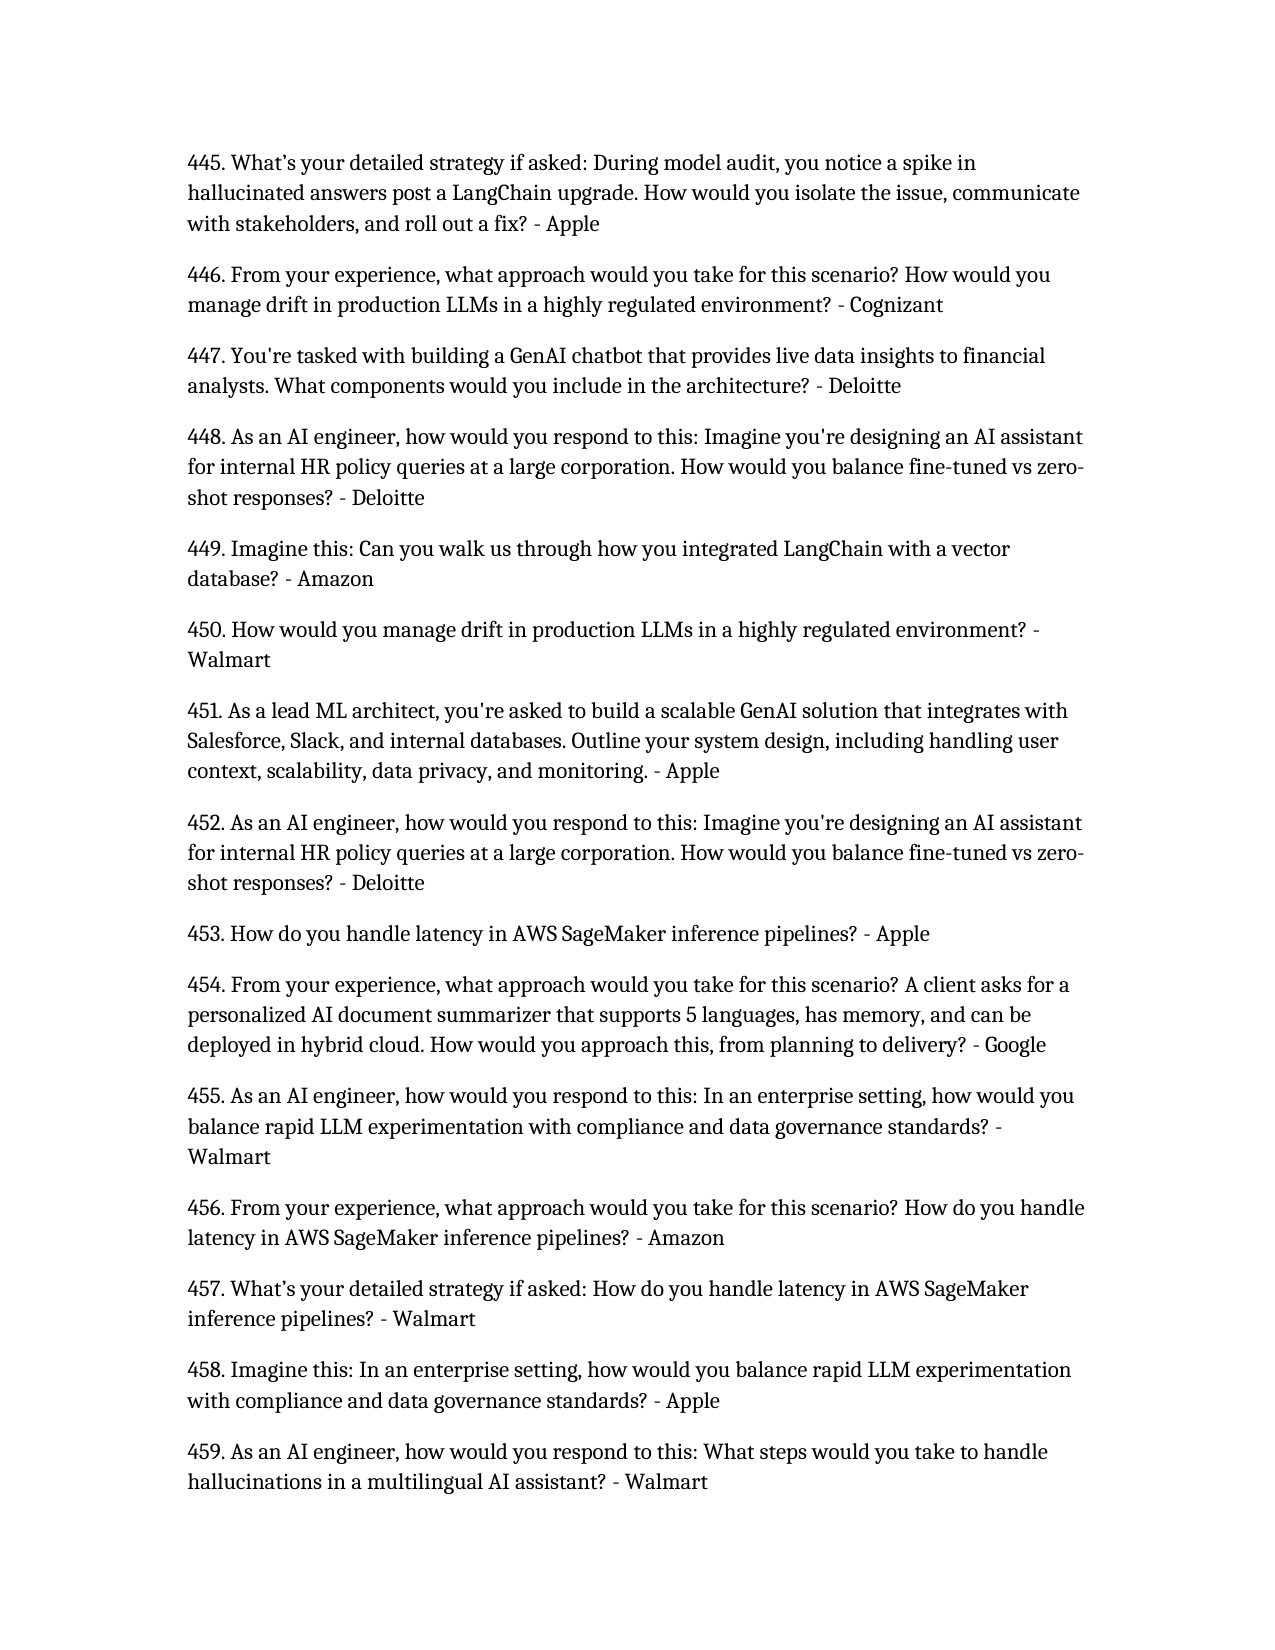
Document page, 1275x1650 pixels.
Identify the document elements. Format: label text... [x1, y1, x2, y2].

text 448. As an AI engineer, how would you respond to this: Imagine you're designing an AI assistant for internal HR policy queries at a large corporation. How would you balance fine-tuned vs zero-shot responses? - Deloitte [187, 424, 1087, 511]
text 454. From your experience, what approach would you take for this scenario? A client asks for a personalized AI document summarizer that supports 5 languages, has memory, and can be deployed in hybrid cloud. How would you approach this, from planning to delivery? - Google [187, 972, 1087, 1059]
text 456. From your experience, what approach would you take for this scenario? How do you handle latency in AWS SageMaker inference pipelines? - Amazon [187, 1195, 1087, 1251]
text 452. As an AI engineer, how would you respond to this: Imagine you're designing an AI assistant for internal HR policy queries at a large corporation. How would you balance fine-tuned vs zero-shot responses? - Deloitte [187, 809, 1087, 896]
text 455. As an AI engineer, how would you respond to this: In an enterprise setting, how would you balance rapid LLM experimentation with compliance and data governance standards? - Walmart [187, 1083, 1087, 1170]
text 446. From your experience, what approach would you take for this scenario? How would you manage drift in production LLMs in a highly regulated environment? - Cognizant [187, 261, 1087, 318]
text 458. Imagine this: In an enterprise setting, how would you balance rapid LLM experimentation with compliance and data governance standards? - Apple [187, 1357, 1087, 1414]
text 450. How would you manage drift in production LLMs in a highly regulated environment? - Walmart [187, 617, 1087, 673]
text 459. As an AI engineer, how would you respond to this: What steps would you take to handle hallucinations in a multilingual AI assistant? - Walmart [187, 1438, 1087, 1495]
text 447. You're tasked with building a GenAI chatbot that provides live data insights to financial analysts. What components would you include in the architecture? - Deloitte [187, 343, 1087, 399]
text 453. How do you handle latency in AWS SageMaker inference pipelines? - Apple [187, 921, 1087, 947]
text 457. What’s your detailed strategy if asked: How do you handle latency in AWS SageMaker inference pipelines? - Walmart [187, 1276, 1087, 1333]
text 449. Imagine this: Can you walk us through how you integrated LangChain with a vector database? - Amazon [187, 535, 1087, 592]
text 451. As a lead ML architect, you're asked to build a scalable GenAI solution that integrates with Salesforce, Slack, and internal databases. Outline your system design, including handling user context, scalability, data privacy, and monitoring. - Apple [187, 698, 1087, 785]
text 445. What’s your detailed strategy if asked: During model audit, you notice a spike in hallucinated answers post a LangChain upgrade. How would you isolate the issue, communicate with stakeholders, and roll out a fix? - Apple [187, 150, 1087, 237]
